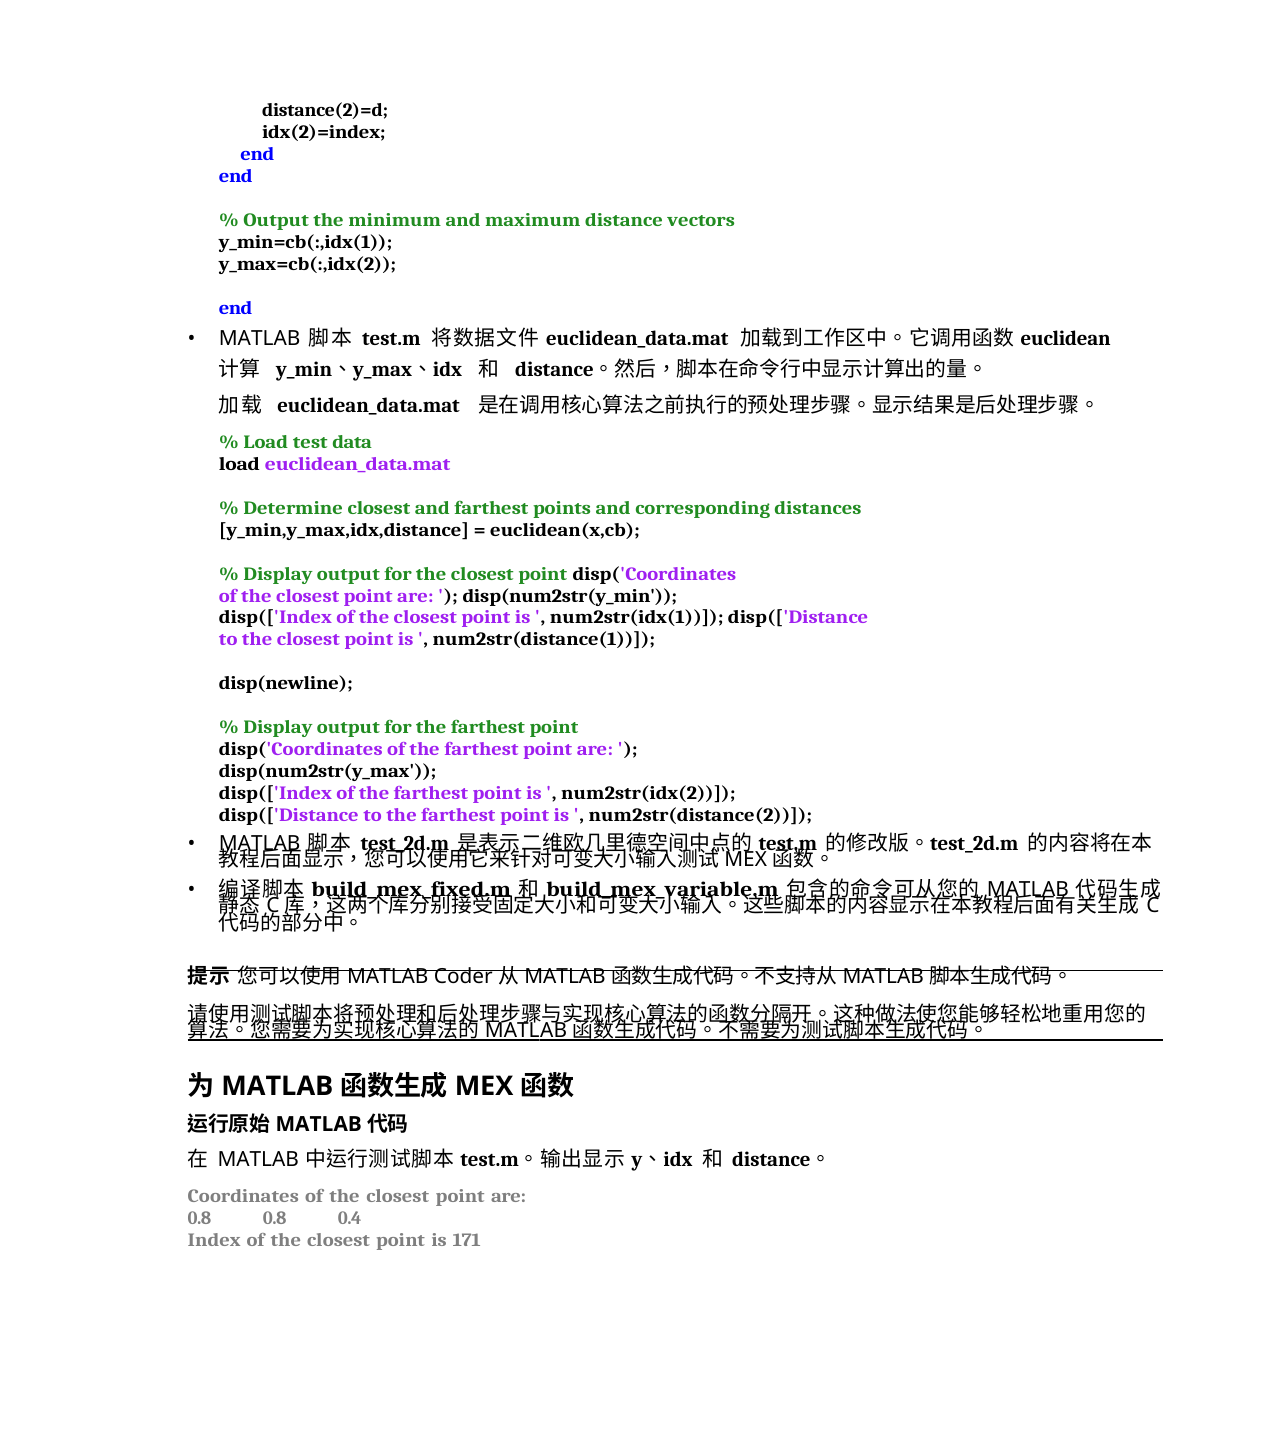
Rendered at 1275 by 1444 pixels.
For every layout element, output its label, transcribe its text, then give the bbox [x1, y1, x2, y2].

text Coordinates of the closest point are: [187, 1186, 1275, 1207]
text % Display output for the farthest point disp('Coordinates of the farthest point are: '); disp(num2str(y_max')); [219, 717, 743, 782]
text 加载 euclidean_data.mat 是在调用核心算法之前执行的预处理步骤。显示结果是后处理步骤。 [219, 390, 1275, 418]
text 0.8 0.8 0.4 [187, 1208, 1275, 1229]
text disp(['Index of the farthest point is ', num2str(idx(2))]); disp(['Distance to the farthest point is ', num2str(distance(2))]); [219, 783, 869, 826]
text load euclidean_data.mat [219, 453, 1275, 475]
list 编译脚本 build_mex_fixed.m 和 build_mex_variable.m 包含的命令可从您的 MATLAB 代码生成静态 C 库，这两个库分别接受固定大小和可变大小输入。这些脚本的内容显示在本教程后面有关生成 C代码的部分中。 [187, 881, 1161, 937]
text % Output the minimum and maximum distance vectors y_min=cb(:,idx(1)); [219, 209, 869, 253]
list MATLAB 脚本 test.m 将数据文件 euclidean_data.mat 加载到工作区中。它调用函数 euclidean [187, 319, 1275, 351]
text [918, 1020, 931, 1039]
text end [219, 297, 1275, 319]
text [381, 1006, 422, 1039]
text Index of the closest point is 171 [187, 1230, 1275, 1252]
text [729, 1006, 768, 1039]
text y_max=cb(:,idx(2)); [219, 253, 1275, 275]
text % Determine closest and farthest points and corresponding distances [y_min,y_max,idx,distance] = euclidean(x,cb); [219, 497, 1105, 541]
text 计算 y_min、y_max、idx 和 distance。然后，脚本在命令行中显示计算出的量。 [219, 351, 1275, 383]
text disp(newline); [219, 673, 1275, 694]
subtitle 为 MATLAB 函数生成 MEX 函数 [187, 1067, 1275, 1104]
text % Load test data [219, 431, 1275, 453]
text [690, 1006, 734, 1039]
text end end [219, 144, 277, 187]
text disp(['Index of the closest point is ', num2str(idx(1))]); disp(['Distance to the closest point is ', num2str(distance(1))]); [219, 607, 869, 650]
text % Display output for the closest point disp('Coordinates of the closest point are: '); disp(num2str(y_min')); [219, 563, 743, 607]
list MATLAB 脚本 test_2d.m 是表示二维欧几里德空间中点的 test.m 的修改版。test_2d.m 的内容将在本教程后面显示，您可以使用它来针对可变大小输入测试 MEX 函数。 [187, 836, 1152, 873]
subtitle 运行原始 MATLAB 代码 [187, 1109, 1275, 1138]
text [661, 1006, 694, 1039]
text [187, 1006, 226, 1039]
text 提示 您可以使用 MATLAB Coder 从 MATLAB 函数生成代码。不支持从 MATLAB 脚本生成代码。 [187, 962, 1275, 990]
text distance(2)=d; idx(2)=index; [262, 100, 463, 143]
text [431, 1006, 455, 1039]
text 在 MATLAB 中运行测试脚本 test.m。输出显示 y、idx 和 distance。 [187, 1144, 1275, 1173]
